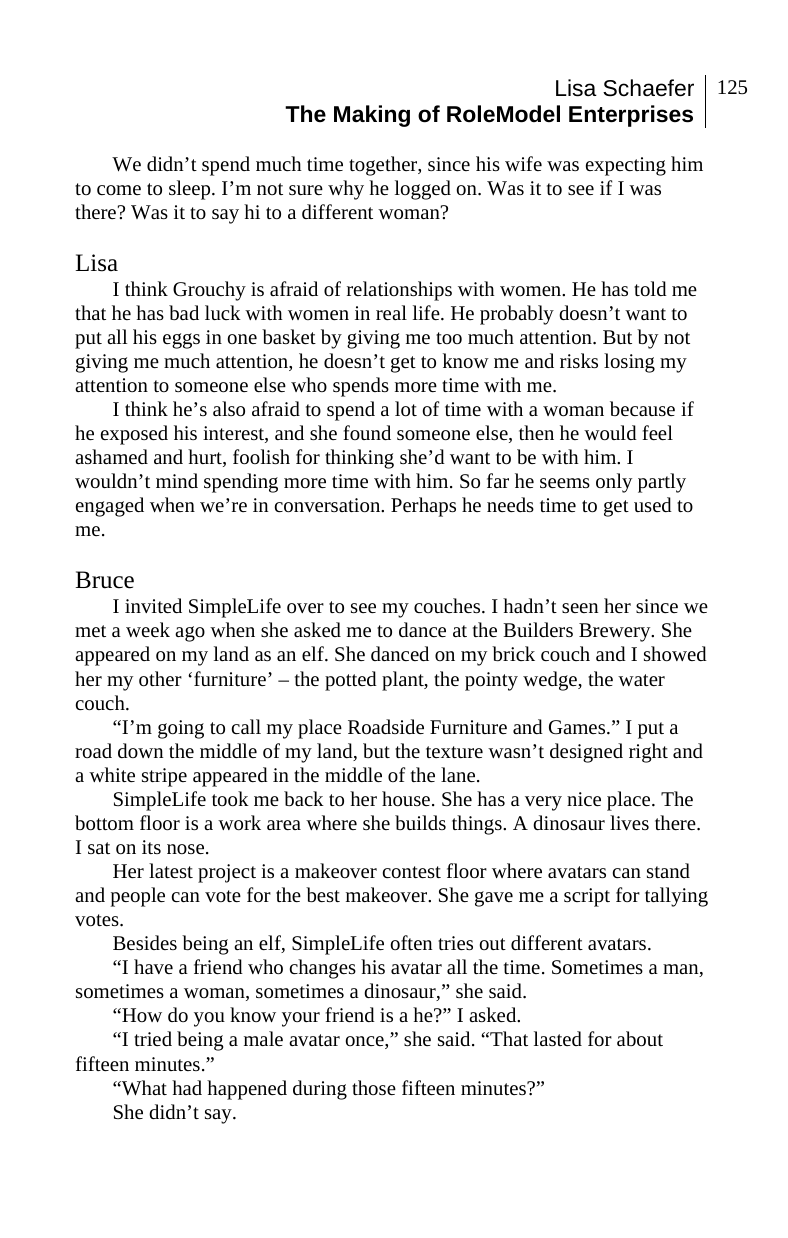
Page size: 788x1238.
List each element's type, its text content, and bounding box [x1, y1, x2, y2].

text I invited SimpleLife over to see my couches. I hadn’t seen her since we met a week ago when she asked me to dance at the Builders Brewery. She appeared on my land as an elf. She danced on my brick couch and I showed her my other ‘furniture’ – the potted plant, the pointy wedge, the water couch. [75, 594, 712, 714]
text She didn’t say. [75, 1099, 712, 1124]
text I think he’s also afraid to spend a lot of time with a woman because if he exposed his interest, and she found someone else, then he would feel ashamed and hurt, foolish for thinking she’d want to be with him. I wouldn’t mind spending more time with him. So far he seems only partly engaged when we’re in conversation. Perhaps he needs time to get used to me. [75, 397, 712, 541]
text “I have a friend who changes his avatar all the time. Sometimes a man, sometimes a woman, sometimes a dinosaur,” she said. [75, 955, 712, 1003]
text “I tried being a male avatar once,” she said. “That lasted for about fifteen minutes.” [75, 1027, 712, 1076]
text We didn’t spend much time together, since his wife was expecting him to come to sleep. I’m not sure why he logged on. Was it to see if I was there? Was it to say hi to a different woman? [75, 152, 712, 224]
text “I’m going to call my place Roadside Furniture and Games.” I put a road down the middle of my land, but the texture wasn’t designed right and a white stripe appeared in the middle of the lane. [75, 714, 712, 787]
subtitle Lisa [75, 248, 712, 277]
text SimpleLife took me back to her house. She has a very nice place. The bottom floor is a work area where she builds things. A dinosaur lives there. I sat on its nose. [75, 787, 712, 859]
text Besides being an elf, SimpleLife often tries out different avatars. [75, 931, 712, 955]
text Her latest project is a makeover contest floor where avatars can stand and people can vote for the best makeover. She gave me a script for tallying votes. [75, 859, 712, 931]
text “How do you know your friend is a he?” I asked. [75, 1003, 712, 1027]
text “What had happened during those fifteen minutes?” [75, 1076, 712, 1099]
subtitle Bruce [75, 566, 712, 594]
text I think Grouchy is afraid of relationships with women. He has told me that he has bad luck with women in real life. He probably doesn’t want to put all his eggs in one basket by giving me too much attention. But by not giving me much attention, he doesn’t get to know me and risks losing my attention to someone else who spends more time with me. [75, 277, 712, 397]
